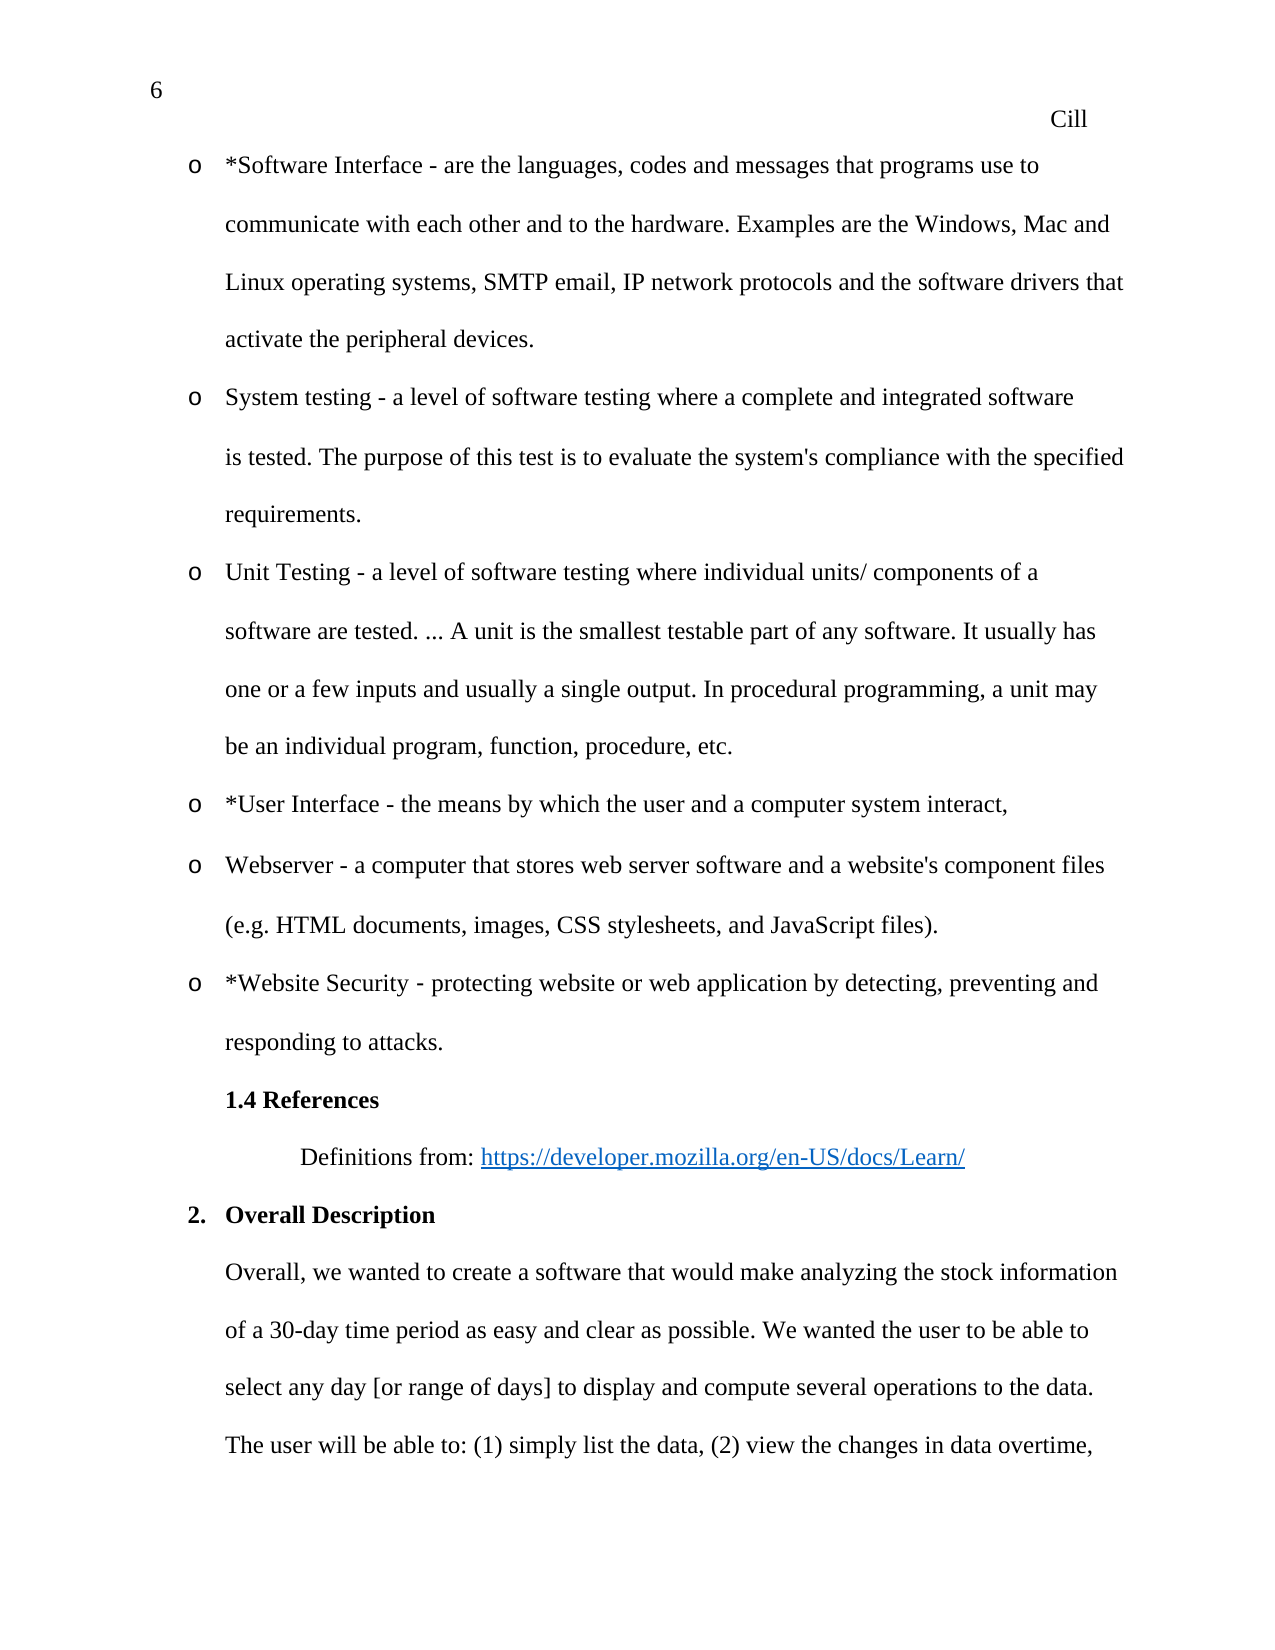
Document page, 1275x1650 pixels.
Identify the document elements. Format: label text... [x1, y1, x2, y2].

list *Website Security - protecting website or web application by detecting, preventing and responding to attacks. [187, 967, 1125, 1056]
list *User Interface - the means by which the user and a computer system interact, [187, 789, 1125, 819]
list Definitions from: https://developer.mozilla.org/en-US/docs/Learn/ [225, 1142, 1125, 1171]
list Overall Description [187, 1200, 1125, 1228]
list 1.4 References [225, 1085, 1125, 1113]
list System testing - a level of software testing where a complete and integrated software is tested. The purpose of this test is to evaluate the system's compliance with the specified requirements. [187, 382, 1125, 528]
list Webserver - a computer that stores web server software and a website's component files (e.g. HTML documents, images, CSS stylesheets, and JavaScript files). [187, 850, 1125, 939]
list Unit Testing - a level of software testing where individual units/ components of a software are tested. ... A unit is the smallest testable part of any software. It usually has one or a few inputs and usually a single output. In procedural programming, a unit may be an individual program, function, procedure, etc. [187, 557, 1125, 760]
